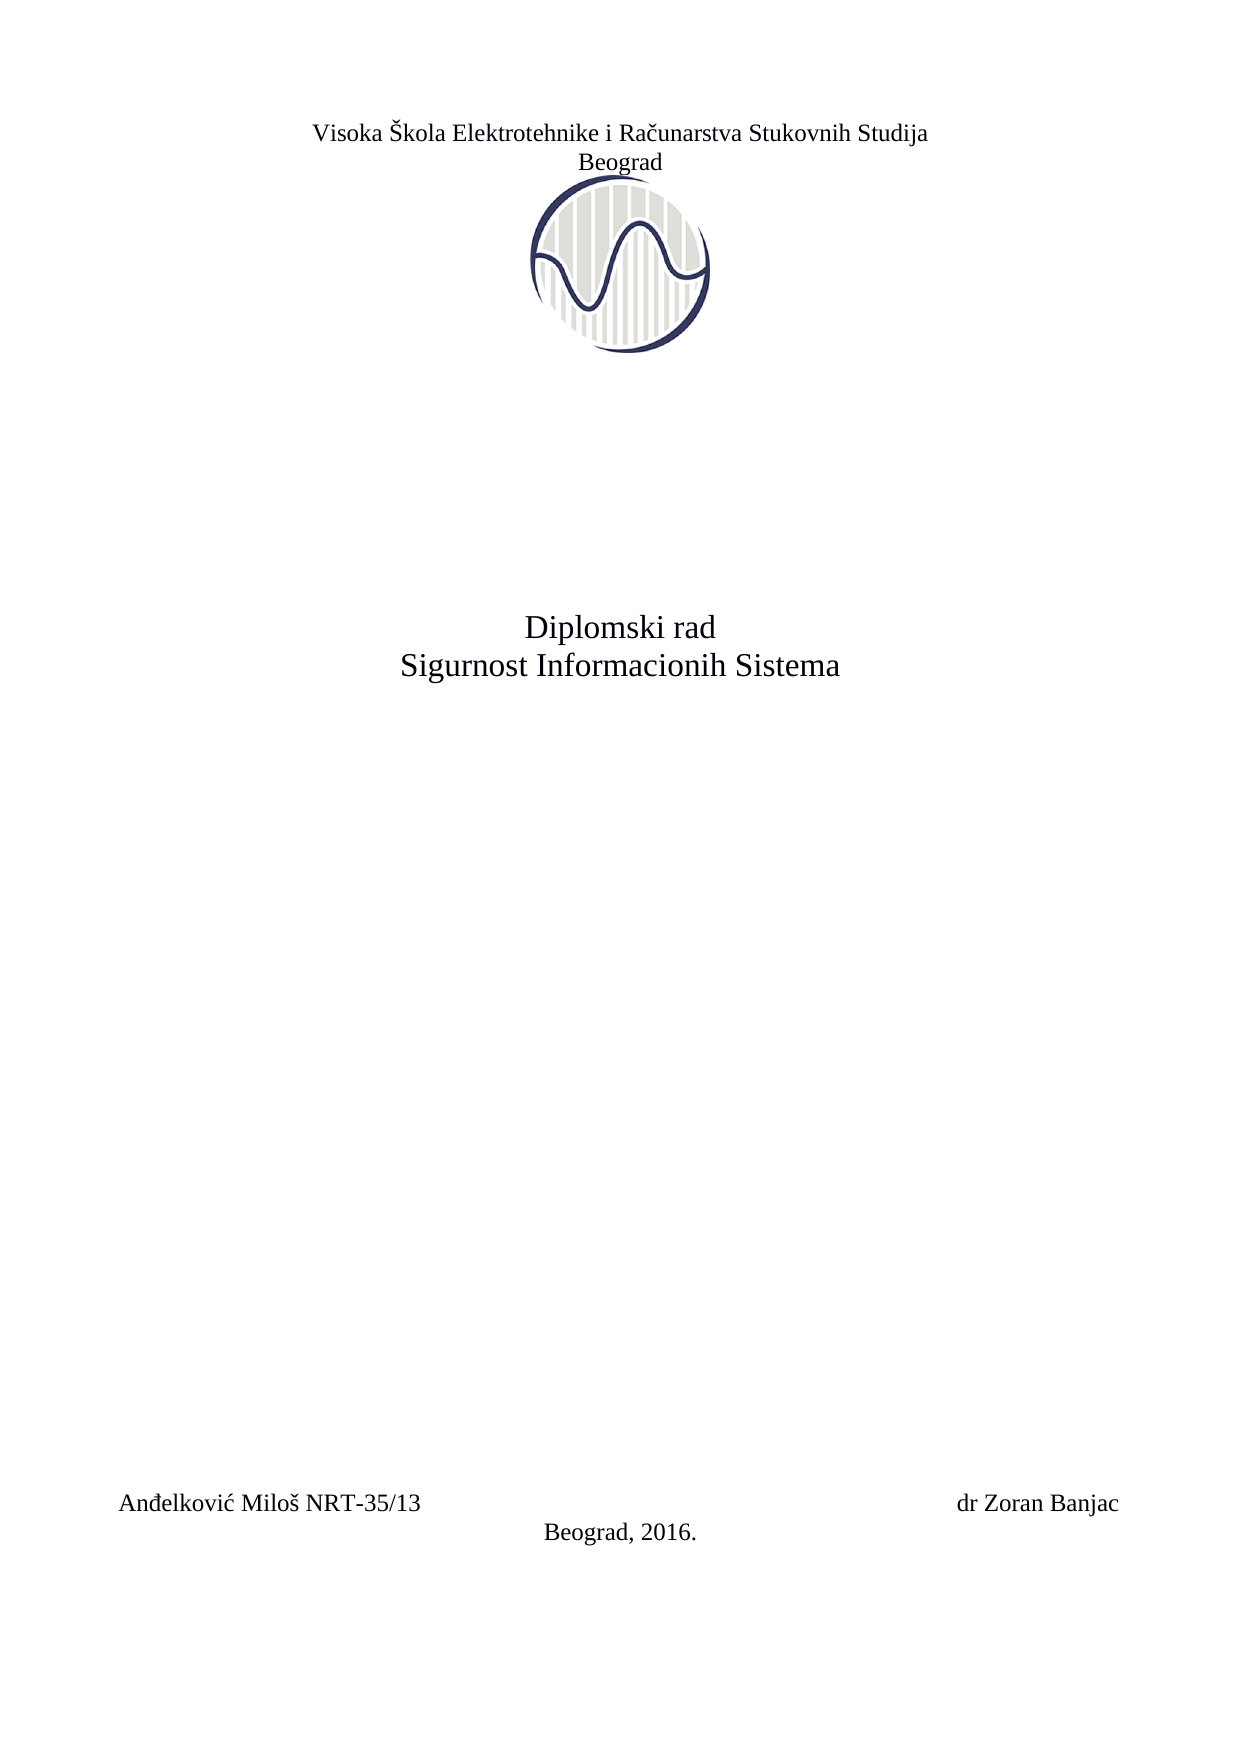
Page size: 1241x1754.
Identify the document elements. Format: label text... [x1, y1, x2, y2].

text Diplomski rad [118, 607, 1122, 645]
text Anđelković Miloš NRT-35/13 dr Zoran Banjac [118, 1488, 1122, 1517]
text Sigurnost Informacionih Sistema [118, 645, 1122, 683]
text Beograd, 2016. [118, 1517, 1122, 1546]
text Visoka Škola Elektrotehnike i Računarstva Stukovnih Studija [118, 118, 1122, 147]
picture [530, 175, 710, 353]
text Beograd [118, 147, 1122, 176]
